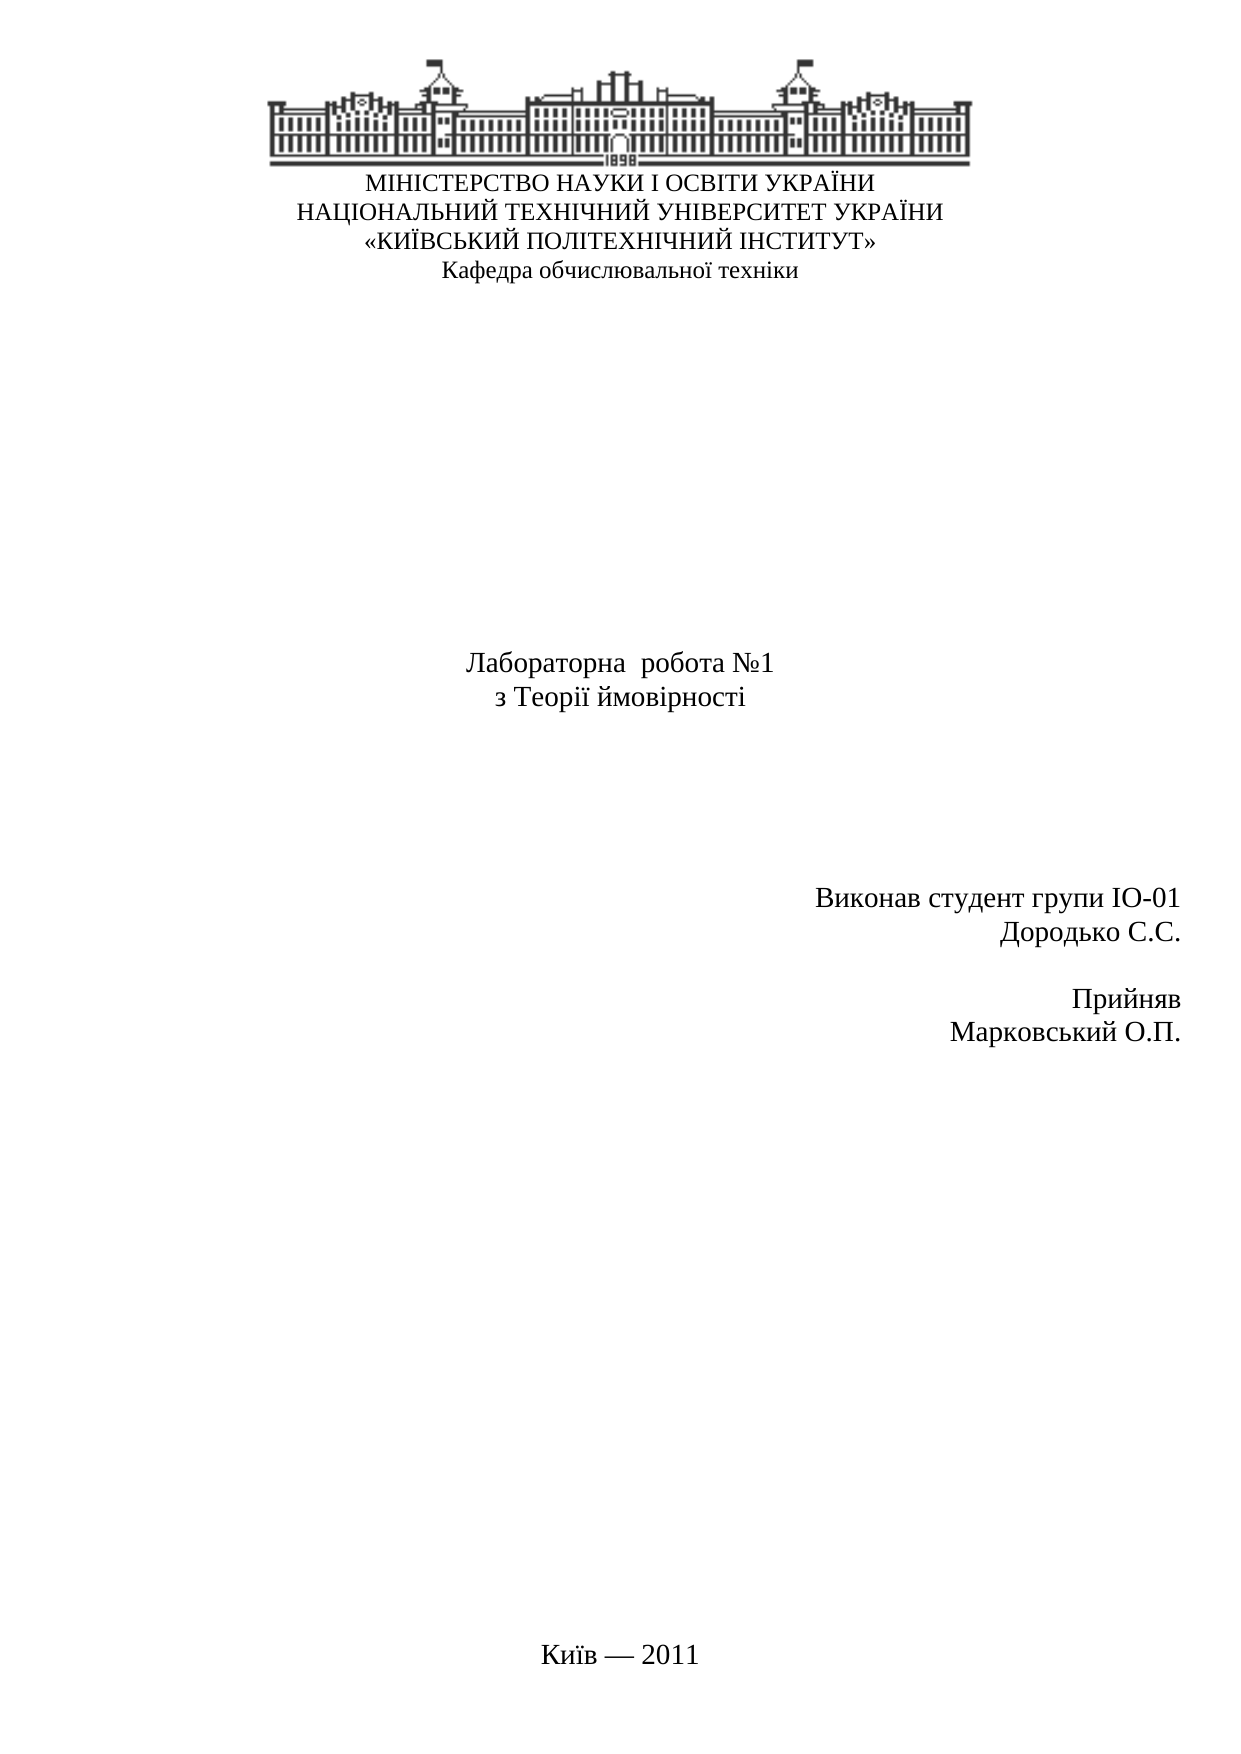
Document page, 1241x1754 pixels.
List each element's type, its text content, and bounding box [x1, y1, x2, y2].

text Дородько С.С. [59, 914, 1181, 947]
text «КИЇВСЬКИЙ ПОЛІТЕХНІЧНИЙ ІНСТИТУТ» [59, 226, 1181, 255]
text МІНІСТЕРСТВО НАУКИ І ОСВІТИ УКРАЇНИ [59, 168, 1181, 197]
text Виконав студент групи ІО-01 [59, 880, 1181, 914]
text Марковський О.П. [59, 1014, 1181, 1048]
text НАЦІОНАЛЬНИЙ ТЕХНІЧНИЙ УНІВЕРСИТЕТ УКРАЇНИ [59, 197, 1181, 226]
text Лабораторна робота №1 [59, 646, 1181, 679]
text Прийняв [59, 981, 1181, 1014]
text Кафедра обчислювальної техніки [59, 255, 1181, 283]
text з Теорії ймовірності [59, 679, 1181, 713]
text Київ — 2011 [59, 1637, 1181, 1671]
